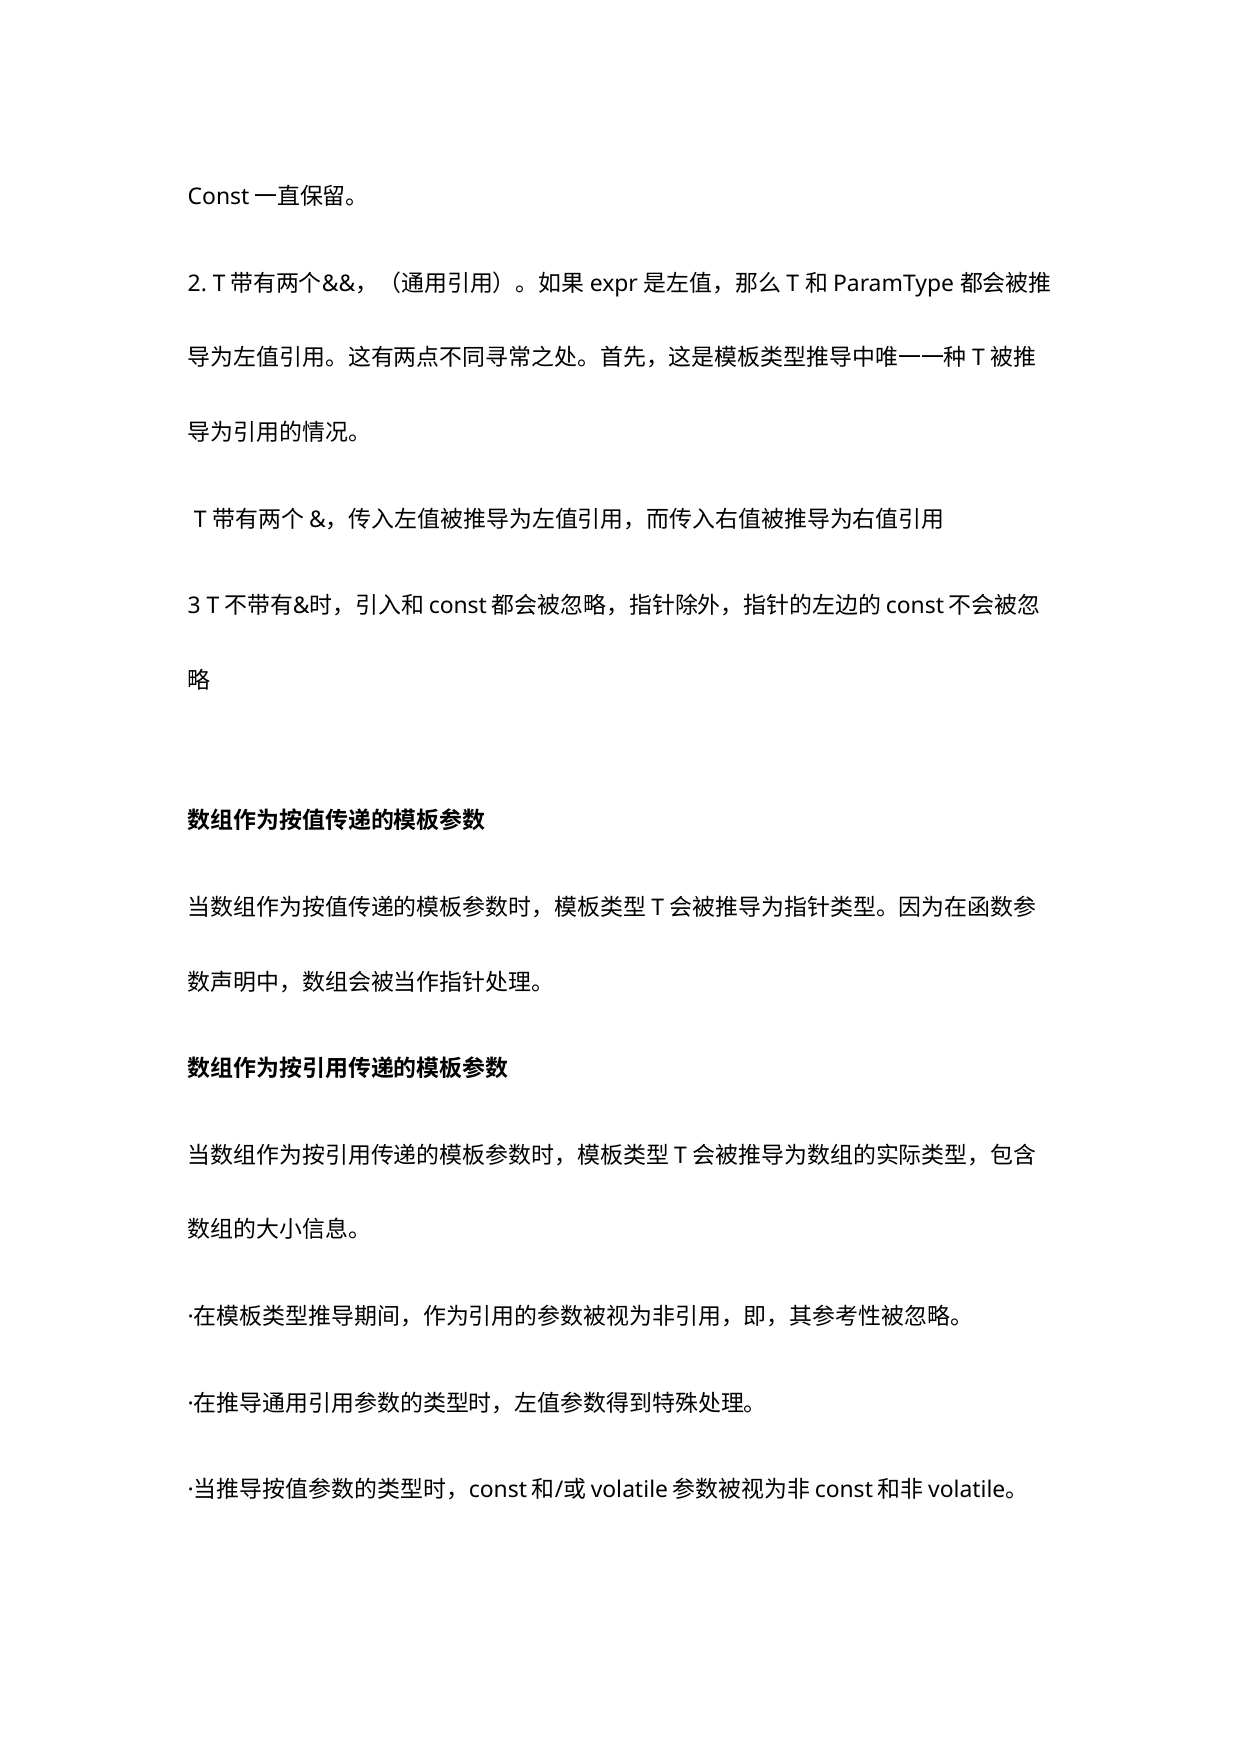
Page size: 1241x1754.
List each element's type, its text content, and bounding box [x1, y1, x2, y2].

text 数组作为按引用传递的模板参数 [187, 1034, 1053, 1099]
text 3 T不带有&时，引入和const都会被忽略，指针除外，指针的左边的const不会被忽略 [187, 571, 1053, 711]
text T 带有两个 &，传入左值被推导为左值引用，而传入右值被推导为右值引用 [187, 484, 1053, 549]
text ·在推导通用引用参数的类型时，左值参数得到特殊处理。 [187, 1369, 1053, 1434]
text 数组作为按值传递的模板参数 [187, 786, 1053, 851]
text 2. T带有两个&&，（通用引用）。如果 expr 是左值，那么 T 和 ParamType 都会被推导为左值引用。这有两点不同寻常之处。首先，这是模板类型推导中唯一一种 T 被推导为引用的情况。 [187, 249, 1053, 463]
text 当数组作为按值传递的模板参数时，模板类型 T 会被推导为指针类型。因为在函数参数声明中，数组会被当作指针处理。 [187, 873, 1053, 1013]
text 当数组作为按引用传递的模板参数时，模板类型 T 会被推导为数组的实际类型，包含数组的大小信息。 [187, 1121, 1053, 1260]
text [187, 162, 1053, 227]
text ·在模板类型推导期间，作为引用的参数被视为非引用，即，其参考性被忽略。 [187, 1282, 1053, 1347]
text ·当推导按值参数的类型时，const和/或volatile参数被视为非const和非volatile。 [187, 1455, 1053, 1520]
